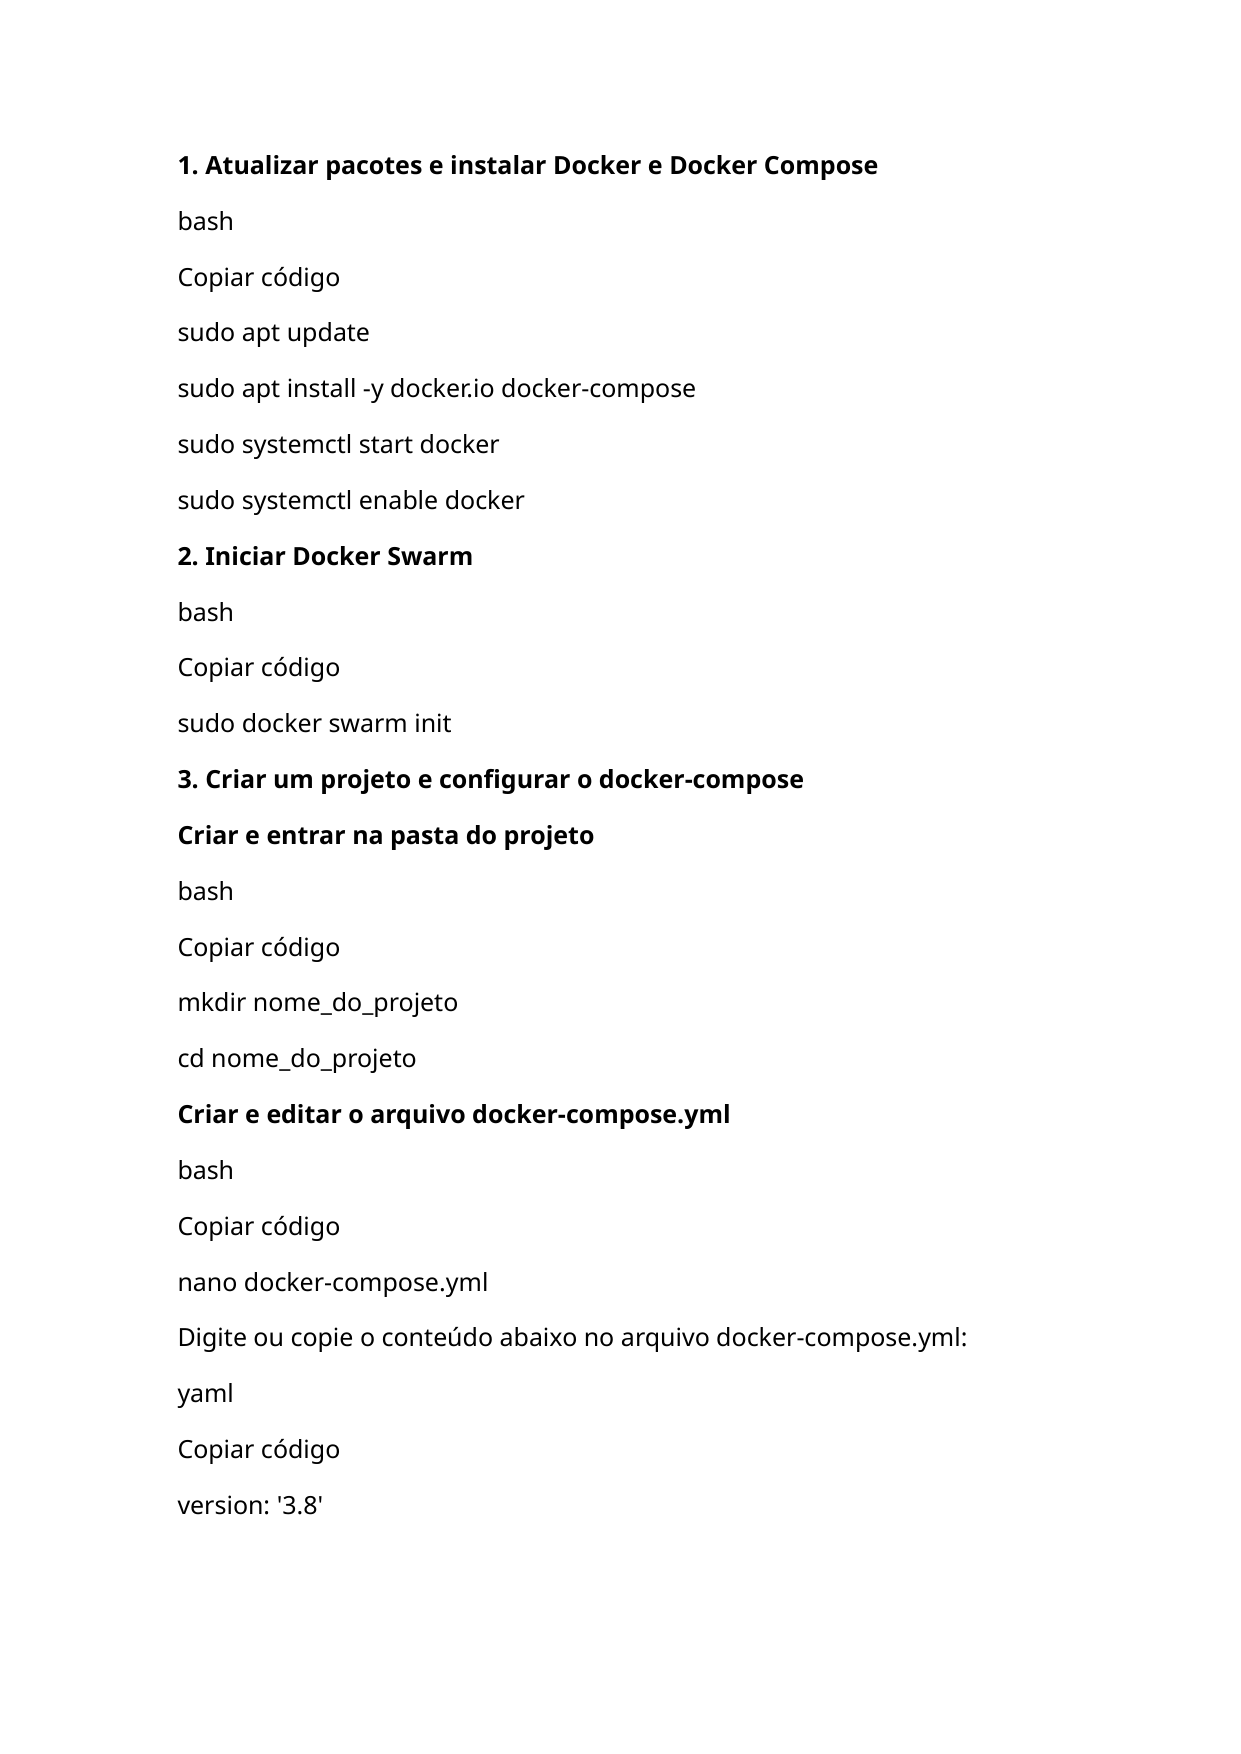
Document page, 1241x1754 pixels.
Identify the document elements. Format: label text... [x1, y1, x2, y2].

text Copiar código [177, 929, 1063, 963]
text sudo apt update [177, 315, 1063, 349]
text 2. Iniciar Docker Swarm [177, 538, 1063, 572]
text sudo systemctl start docker [177, 427, 1063, 461]
text 3. Criar um projeto e configurar o docker-compose [177, 762, 1063, 796]
text bash [177, 873, 1063, 907]
text mkdir nome_do_projeto [177, 985, 1063, 1019]
text Criar e entrar na pasta do projeto [177, 818, 1063, 852]
text sudo docker swarm init [177, 706, 1063, 740]
text Copiar código [177, 259, 1063, 293]
text bash [177, 1153, 1063, 1187]
text yaml [177, 1376, 1063, 1410]
text bash [177, 203, 1063, 237]
text version: '3.8' [177, 1488, 1063, 1522]
text Digite ou copie o conteúdo abaixo no arquivo docker-compose.yml: [177, 1320, 1063, 1354]
text Copiar código [177, 650, 1063, 684]
text Copiar código [177, 1432, 1063, 1466]
text bash [177, 594, 1063, 628]
text nano docker-compose.yml [177, 1264, 1063, 1298]
text cd nome_do_projeto [177, 1041, 1063, 1075]
text sudo systemctl enable docker [177, 483, 1063, 517]
text sudo apt install -y docker.io docker-compose [177, 371, 1063, 405]
text Criar e editar o arquivo docker-compose.yml [177, 1097, 1063, 1131]
text Copiar código [177, 1208, 1063, 1242]
text 1. Atualizar pacotes e instalar Docker e Docker Compose [177, 148, 1063, 182]
